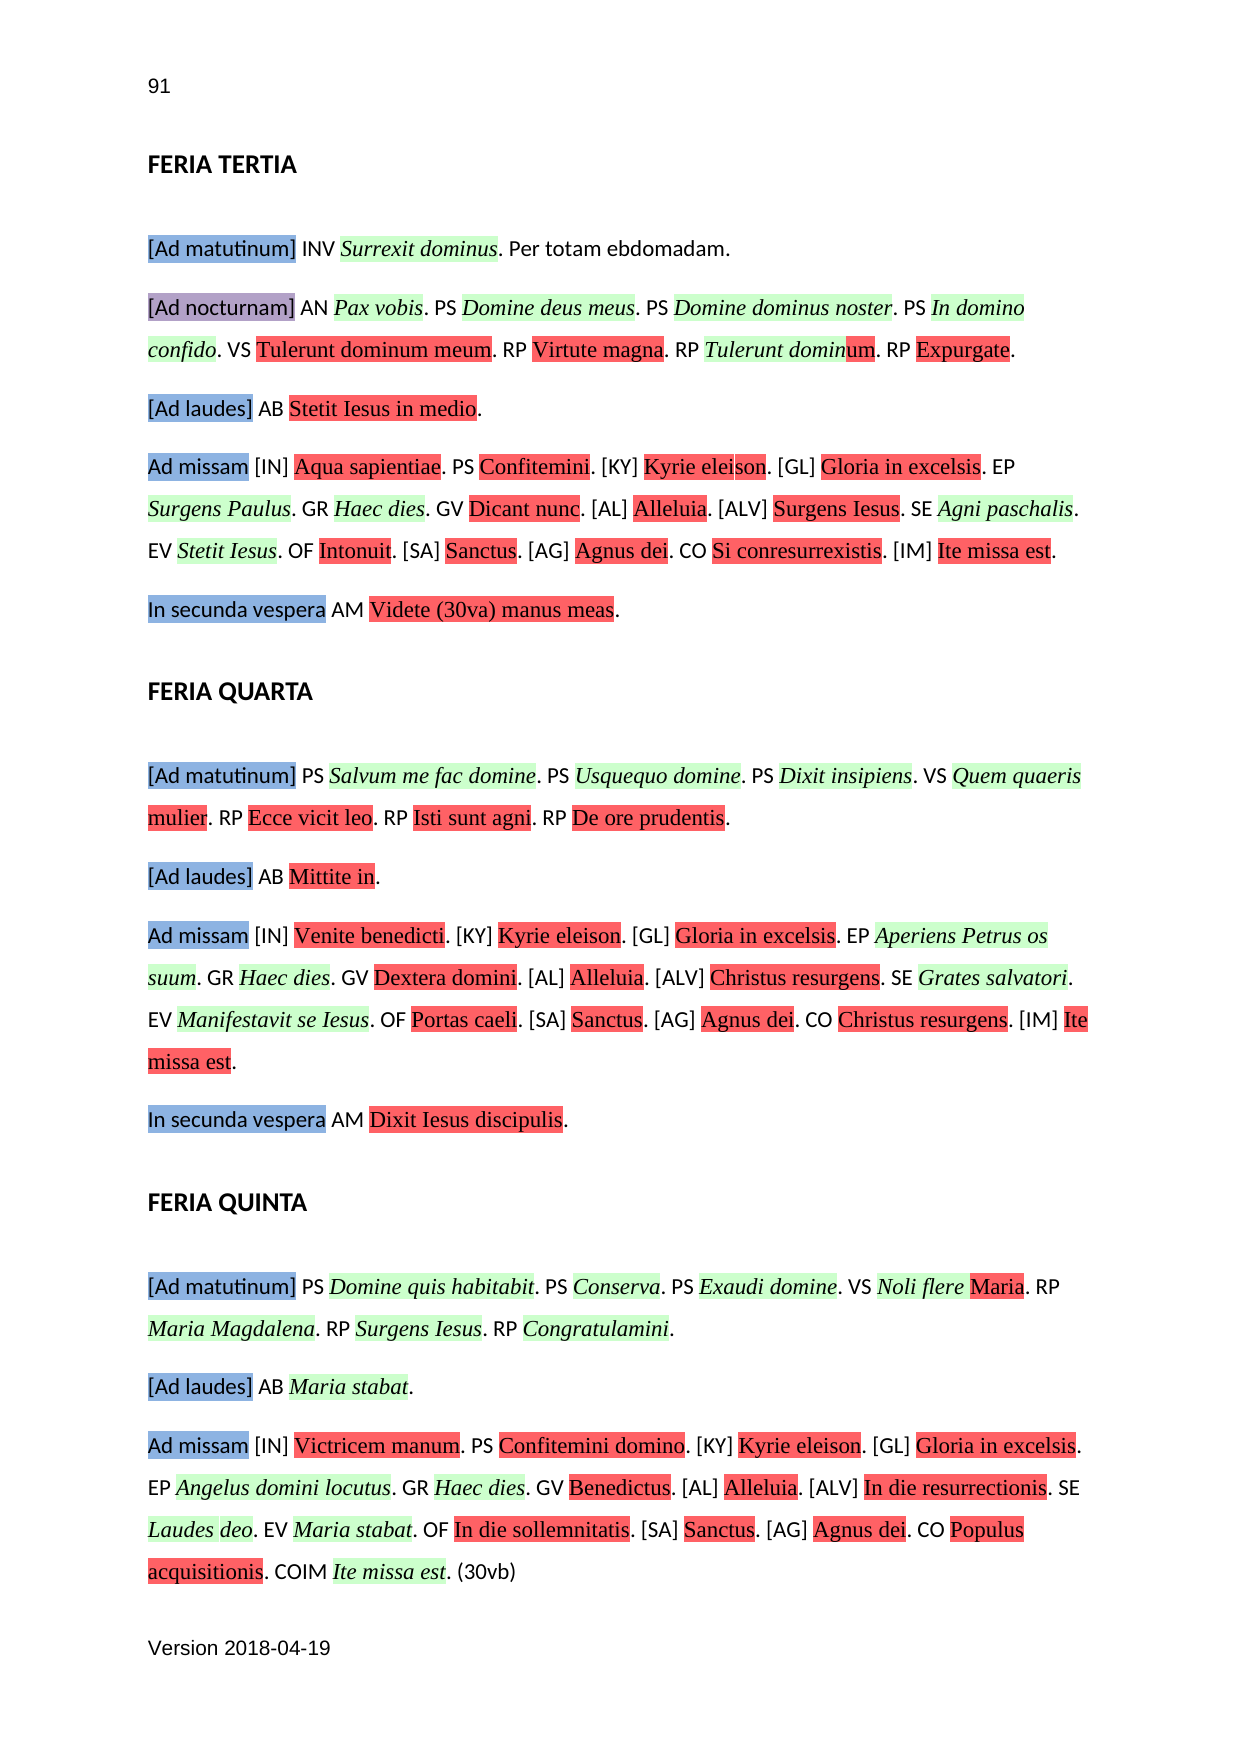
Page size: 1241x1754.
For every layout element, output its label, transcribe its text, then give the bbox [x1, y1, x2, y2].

text In secunda vespera AM Videte (30va) manus meas. [326, 595, 1093, 623]
text [Ad laudes] AB Maria stabat. [148, 1372, 1093, 1401]
text Ad missam [IN] Aqua sapientiae. PS Confitemini. [KY] Kyrie eleison. [GL] Gloria in excelsis. EP Surgens Paulus. GR Haec dies. GV Dicant nunc. [AL] Alleluia. [ALV] Surgens Iesus. SE Agni paschalis. EV Stetit Iesus. OF Intonuit. [SA] Sanctus. [AG] Agnus dei. CO Si conresurrexistis. [IM] Ite missa est. [148, 452, 1093, 564]
text [Ad nocturnam] AN Pax vobis. PS Domine deus meus. PS Domine dominus noster. PS In domino confido. VS Tulerunt dominum meum. RP Virtute magna. RP Tulerunt dominum. RP Expurgate. [148, 293, 1093, 363]
text [Ad laudes] AB Mittite in. [253, 862, 1093, 890]
text [Ad matutinum] PS Domine quis habitabit. PS Conserva. PS Exaudi domine. VS Noli flere Maria. RP Maria Magdalena. RP Surgens Iesus. RP Congratulamini. [148, 1272, 1093, 1342]
text Ad missam [IN] Venite benedicti. [KY] Kyrie eleison. [GL] Gloria in excelsis. EP Aperiens Petrus os suum. GR Haec dies. GV Dextera domini. [AL] Alleluia. [ALV] Christus resurgens. SE Grates salvatori. EV Manifestavit se Iesus. OF Portas caeli. [SA] Sanctus. [AG] Agnus dei. CO Christus resurgens. [IM] Ite missa est. [148, 921, 1093, 1075]
text [Ad matutinum] INV Surrexit dominus. Per totam ebdomadam. [148, 234, 1093, 263]
text [Ad matutinum] PS Salvum me fac domine. PS Usquequo domine. PS Dixit insipiens. VS Quem quaeris mulier. RP Ecce vicit leo. RP Isti sunt agni. RP De ore prudentis. [148, 762, 1093, 832]
subtitle FERIA QUINTA [148, 1185, 1093, 1218]
text In secunda vespera AM Dixit Iesus discipulis. [326, 1105, 1093, 1133]
text [Ad laudes] AB Stetit Iesus in medio. [253, 394, 1093, 422]
subtitle FERIA TERTIA [148, 148, 1093, 181]
text Ad missam [IN] Victricem manum. PS Confitemini domino. [KY] Kyrie eleison. [GL] Gloria in excelsis. EP Angelus domini locutus. GR Haec dies. GV Benedictus. [AL] Alleluia. [ALV] In die resurrectionis. SE Laudes deo. EV Maria stabat. OF In die sollemnitatis. [SA] Sanctus. [AG] Agnus dei. CO Populus acquisitionis. COIM Ite missa est. (30vb) [148, 1431, 1093, 1585]
subtitle FERIA QUARTA [148, 674, 1093, 708]
